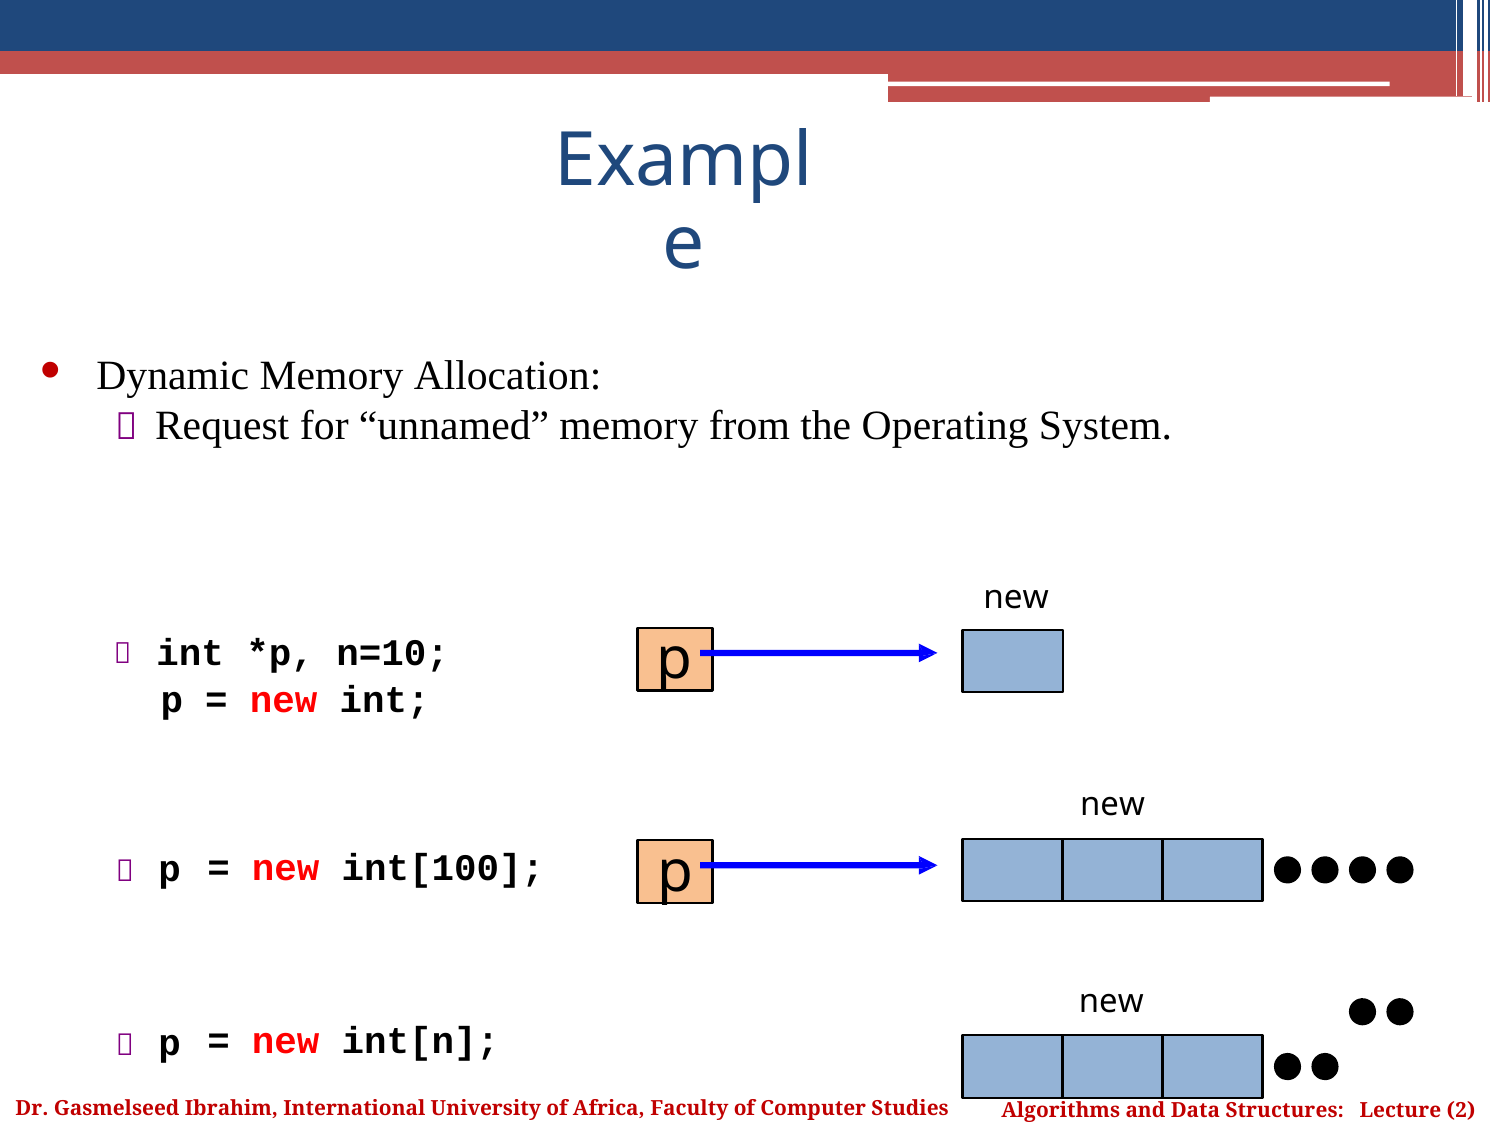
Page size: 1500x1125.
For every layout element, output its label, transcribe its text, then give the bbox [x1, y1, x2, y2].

text new [0, 977, 1143, 1022]
text new [983, 573, 1500, 618]
text  Request for “unnamed” memory from the Operating System. [115, 402, 1500, 447]
text Example [534, 118, 833, 285]
text • Dynamic Memory Allocation: [40, 334, 1500, 402]
text new [0, 780, 1144, 826]
text p [653, 828, 697, 903]
text  int *p, n=10; p [113, 615, 701, 690]
